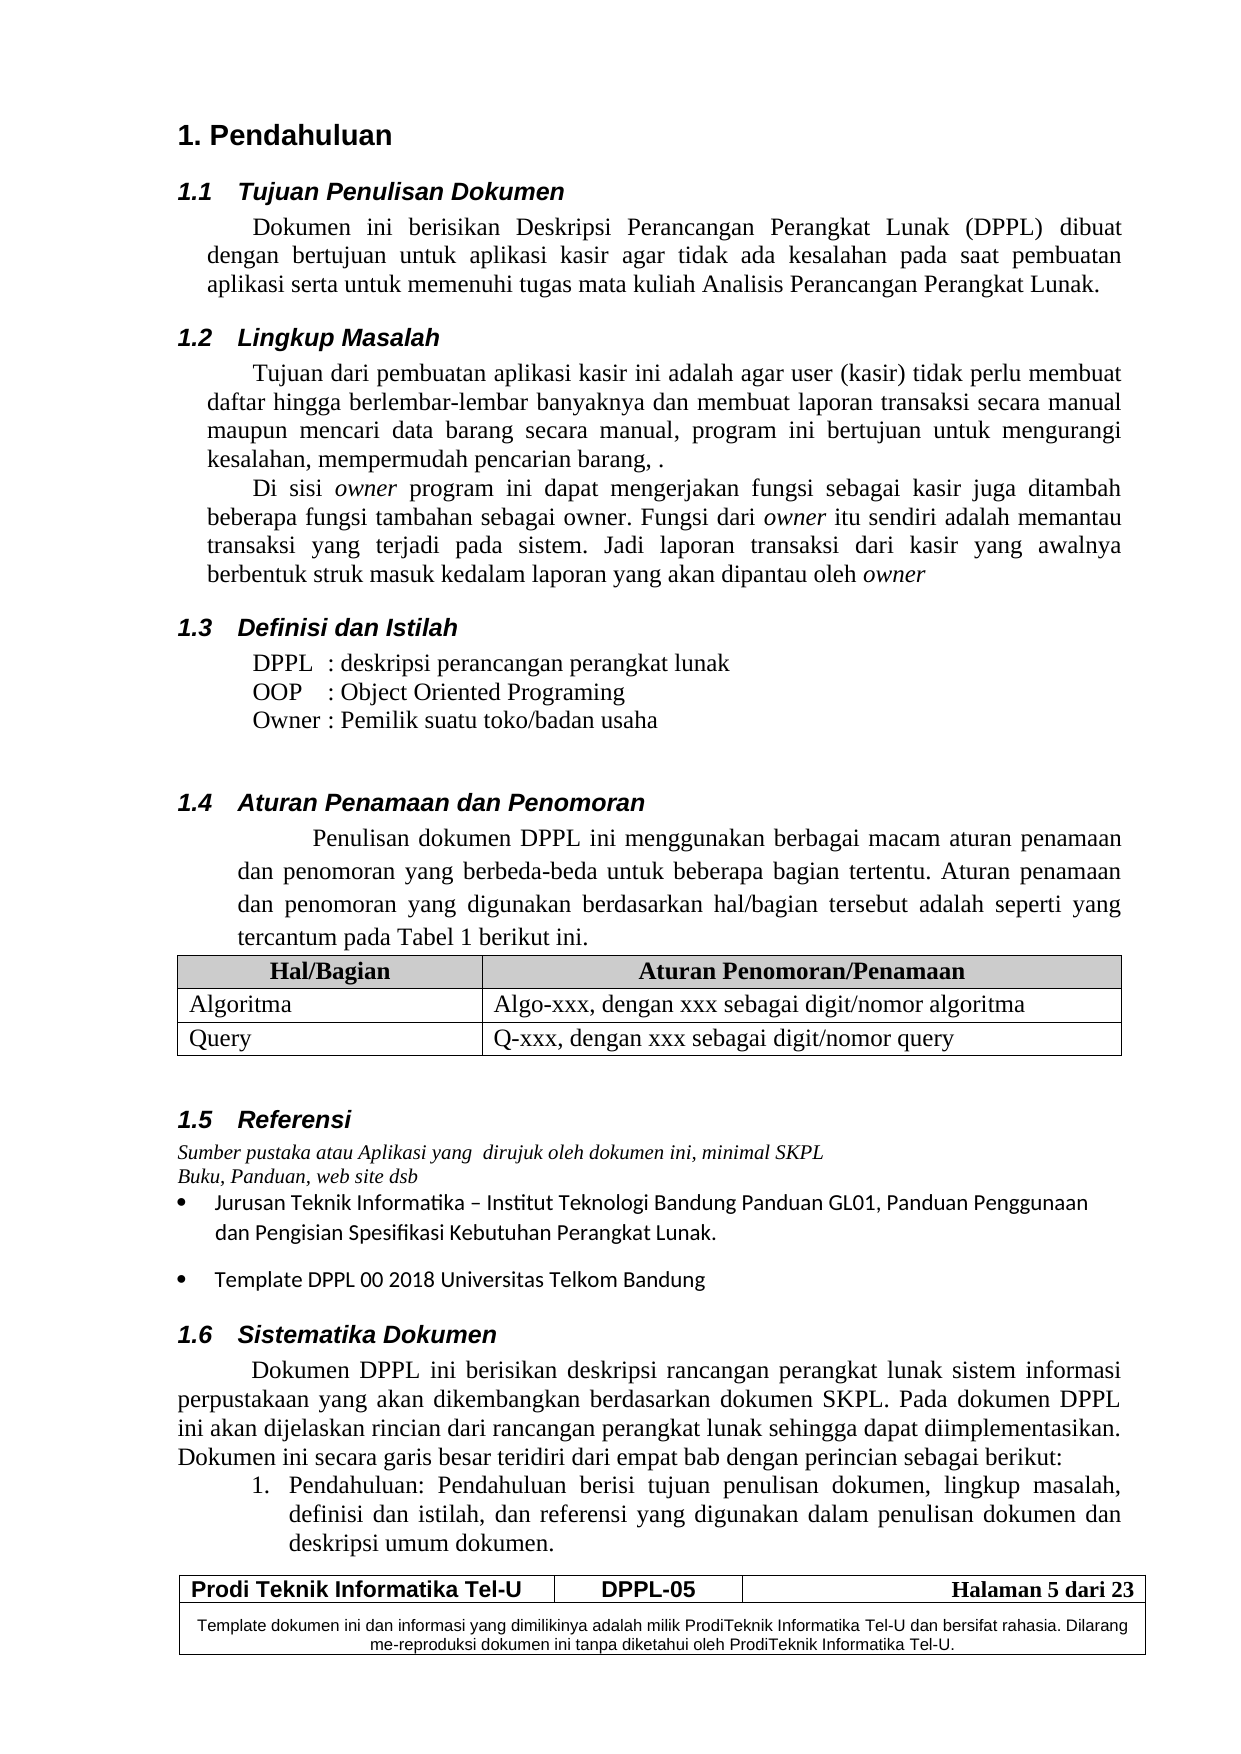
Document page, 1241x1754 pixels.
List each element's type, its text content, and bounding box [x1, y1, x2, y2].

subtitle Referensi [177, 1105, 1122, 1134]
list Pendahuluan: Pendahuluan berisi tujuan penulisan dokumen, lingkup masalah, definisi dan istilah, dan referensi yang digunakan dalam penulisan dokumen dan deskripsi umum dokumen. [251, 1471, 1122, 1557]
text Dokumen DPPL ini berisikan deskripsi rancangan perangkat lunak sistem informasi perpustakaan yang akan dikembangkan berdasarkan dokumen SKPL. Pada dokumen DPPL ini akan dijelaskan rincian dari rancangan perangkat lunak sehingga dapat diimplementasikan. Dokumen ini secara garis besar teridiri dari empat bab dengan perincian sebagai berikut: [177, 1356, 1122, 1471]
text Buku, Panduan, web site dsb [177, 1164, 1122, 1188]
list Jurusan Teknik Informatika – Institut Teknologi Bandung Panduan GL01, Panduan Penggunaan dan Pengisian Spesifikasi Kebutuhan Perangkat Lunak. [177, 1188, 1122, 1246]
table_cell Algo-xxx, dengan xxx sebagai digit/nomor algoritma [483, 989, 1121, 1022]
table_header Aturan Penomoran/Penamaan [483, 956, 1121, 988]
text OOP : Object Oriented Programing [177, 677, 1122, 705]
subtitle Aturan Penamaan dan Penomoran [177, 788, 1122, 817]
text Owner : Pemilik suatu toko/badan usaha [177, 705, 1122, 734]
text Di sisi owner program ini dapat mengerjakan fungsi sebagai kasir juga ditambah beberapa fungsi tambahan sebagai owner. Fungsi dari owner itu sendiri adalah memantau transaksi yang terjadi pada sistem. Jadi laporan transaksi dari kasir yang awalnya berbentuk struk masuk kedalam laporan yang akan dipantau oleh owner [207, 473, 1122, 588]
list Template DPPL 00 2018 Universitas Telkom Bandung [177, 1265, 1122, 1293]
subtitle Lingkup Masalah [177, 323, 1122, 352]
table_header Hal/Bagian [178, 956, 482, 988]
text Tujuan dari pembuatan aplikasi kasir ini adalah agar user (kasir) tidak perlu membuat daftar hingga berlembar-lembar banyaknya dan membuat laporan transaksi secara manual maupun mencari data barang secara manual, program ini bertujuan untuk mengurangi kesalahan, mempermudah pencarian barang, . [207, 358, 1122, 473]
text Sumber pustaka atau Aplikasi yang dirujuk oleh dokumen ini, minimal SKPL [177, 1140, 1122, 1164]
table_cell Algoritma [178, 989, 482, 1022]
subtitle 1. Pendahuluan [177, 118, 1122, 152]
table_cell Q-xxx, dengan xxx sebagai digit/nomor query [483, 1023, 1121, 1055]
subtitle Sistematika Dokumen [177, 1321, 1122, 1349]
text Penulisan dokumen DPPL ini menggunakan berbagai macam aturan penamaan dan penomoran yang berbeda-beda untuk beberapa bagian tertentu. Aturan penamaan dan penomoran yang digunakan berdasarkan hal/bagian tersebut adalah seperti yang tercantum pada Tabel 1 berikut ini. [237, 823, 1122, 951]
subtitle Tujuan Penulisan Dokumen [177, 177, 1122, 205]
subtitle Definisi dan Istilah [177, 613, 1122, 642]
table_cell Query [178, 1023, 482, 1055]
text DPPL : deskripsi perancangan perangkat lunak [177, 648, 1122, 677]
text Dokumen ini berisikan Deskripsi Perancangan Perangkat Lunak (DPPL) dibuat dengan bertujuan untuk aplikasi kasir agar tidak ada kesalahan pada saat pembuatan aplikasi serta untuk memenuhi tugas mata kuliah Analisis Perancangan Perangkat Lunak. [207, 212, 1122, 298]
